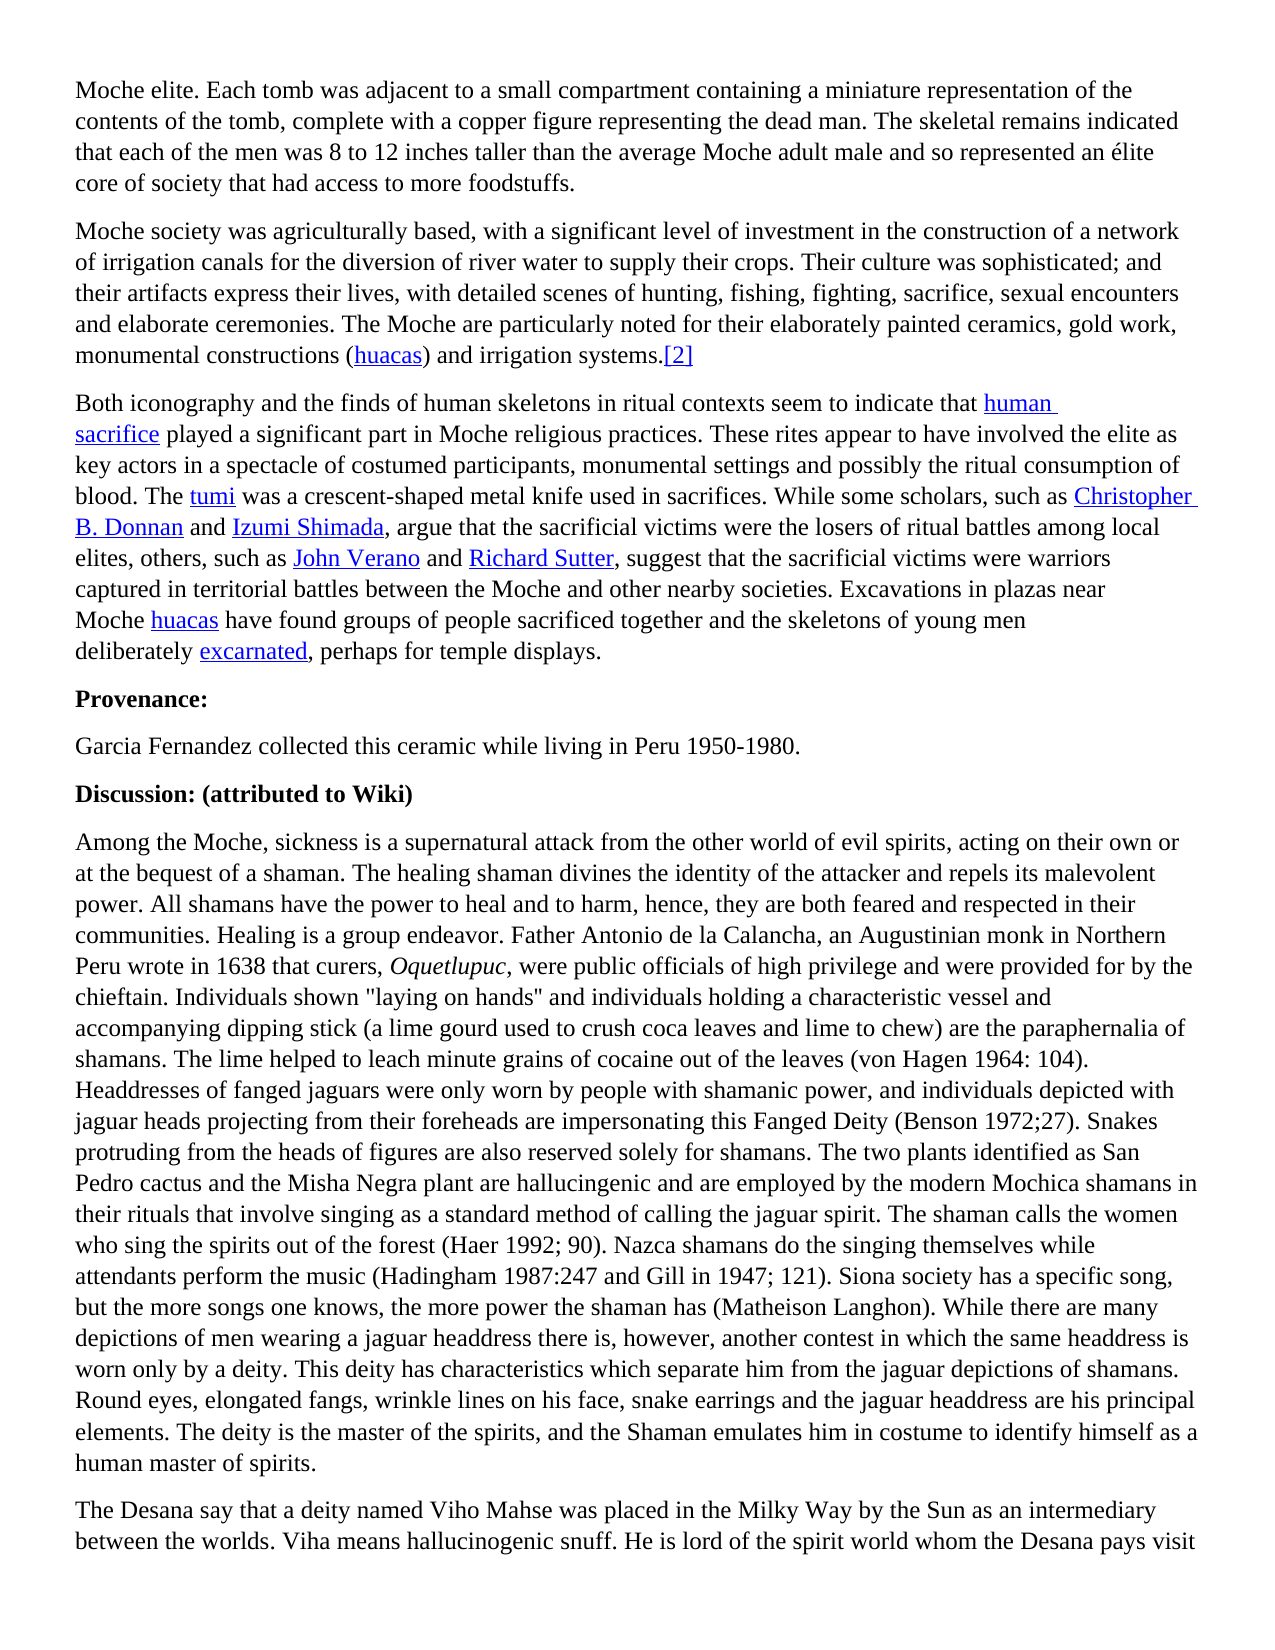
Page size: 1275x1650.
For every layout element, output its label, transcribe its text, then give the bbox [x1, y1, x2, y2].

text Discussion: (attributed to Wiki) [75, 779, 1200, 808]
text Provenance: [75, 684, 1200, 712]
text Garcia Fernandez collected this ceramic while living in Peru 1950-1980. [75, 731, 1200, 760]
text Moche society was agriculturally based, with a significant level of investment in the construction of a network of irrigation canals for the diversion of river water to supply their crops. Their culture was sophisticated; and their artifacts express their lives, with detailed scenes of hunting, fishing, fighting, sacrifice, sexual encounters and elaborate ceremonies. The Moche are particularly noted for their elaborately painted ceramics, gold work, monumental constructions (huacas) and irrigation systems.[2] [75, 216, 1200, 369]
text Both iconography and the finds of human skeletons in ritual contexts seem to indicate that human sacrifice played a significant part in Moche religious practices. These rites appear to have involved the elite as key actors in a spectacle of costumed participants, monumental settings and possibly the ritual consumption of blood. The tumi was a crescent-shaped metal knife used in sacrifices. While some scholars, such as Christopher B. Donnan and Izumi Shimada, argue that the sacrificial victims were the losers of ritual battles among local elites, others, such as John Verano and Richard Sutter, suggest that the sacrificial victims were warriors captured in territorial battles between the Moche and other nearby societies. Excavations in plazas near Moche huacas have found groups of people sacrificed together and the skeletons of young men deliberately excarnated, perhaps for temple displays. [75, 388, 1200, 665]
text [75, 1495, 1200, 1555]
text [75, 75, 1200, 197]
text Among the Moche, sickness is a supernatural attack from the other world of evil spirits, acting on their own or at the bequest of a shaman. The healing shaman divines the identity of the attacker and repels its malevolent power. All shamans have the power to heal and to harm, hence, they are both feared and respected in their communities. Healing is a group endeavor. Father Antonio de la Calancha, an Augustinian monk in Northern Peru wrote in 1638 that curers, Oquetlupuc, were public officials of high privilege and were provided for by the chieftain. Individuals shown "laying on hands'' and individuals holding a characteristic vessel and accompanying dipping stick (a lime gourd used to crush coca leaves and lime to chew) are the paraphernalia of shamans. The lime helped to leach minute grains of cocaine out of the leaves (von Hagen 1964: 104). Headdresses of fanged jaguars were only worn by people with shamanic power, and individuals depicted with jaguar heads projecting from their foreheads are impersonating this Fanged Deity (Benson 1972;27). Snakes protruding from the heads of figures are also reserved solely for shamans. The two plants identified as San Pedro cactus and the Misha Negra plant are hallucingenic and are employed by the modern Mochica shamans in their rituals that involve singing as a standard method of calling the jaguar spirit. The shaman calls the women who sing the spirits out of the forest (Haer 1992; 90). Nazca shamans do the singing themselves while attendants perform the music (Hadingham 1987:247 and Gill in 1947; 121). Siona society has a specific song, but the more songs one knows, the more power the shaman has (Matheison Langhon). While there are many depictions of men wearing a jaguar headdress there is, however, another contest in which the same headdress is worn only by a deity. This deity has characteristics which separate him from the jaguar depictions of shamans. Round eyes, elongated fangs, wrinkle lines on his face, snake earrings and the jaguar headdress are his principal elements. The deity is the master of the spirits, and the Shaman emulates him in costume to identify himself as a human master of spirits. [75, 827, 1200, 1476]
